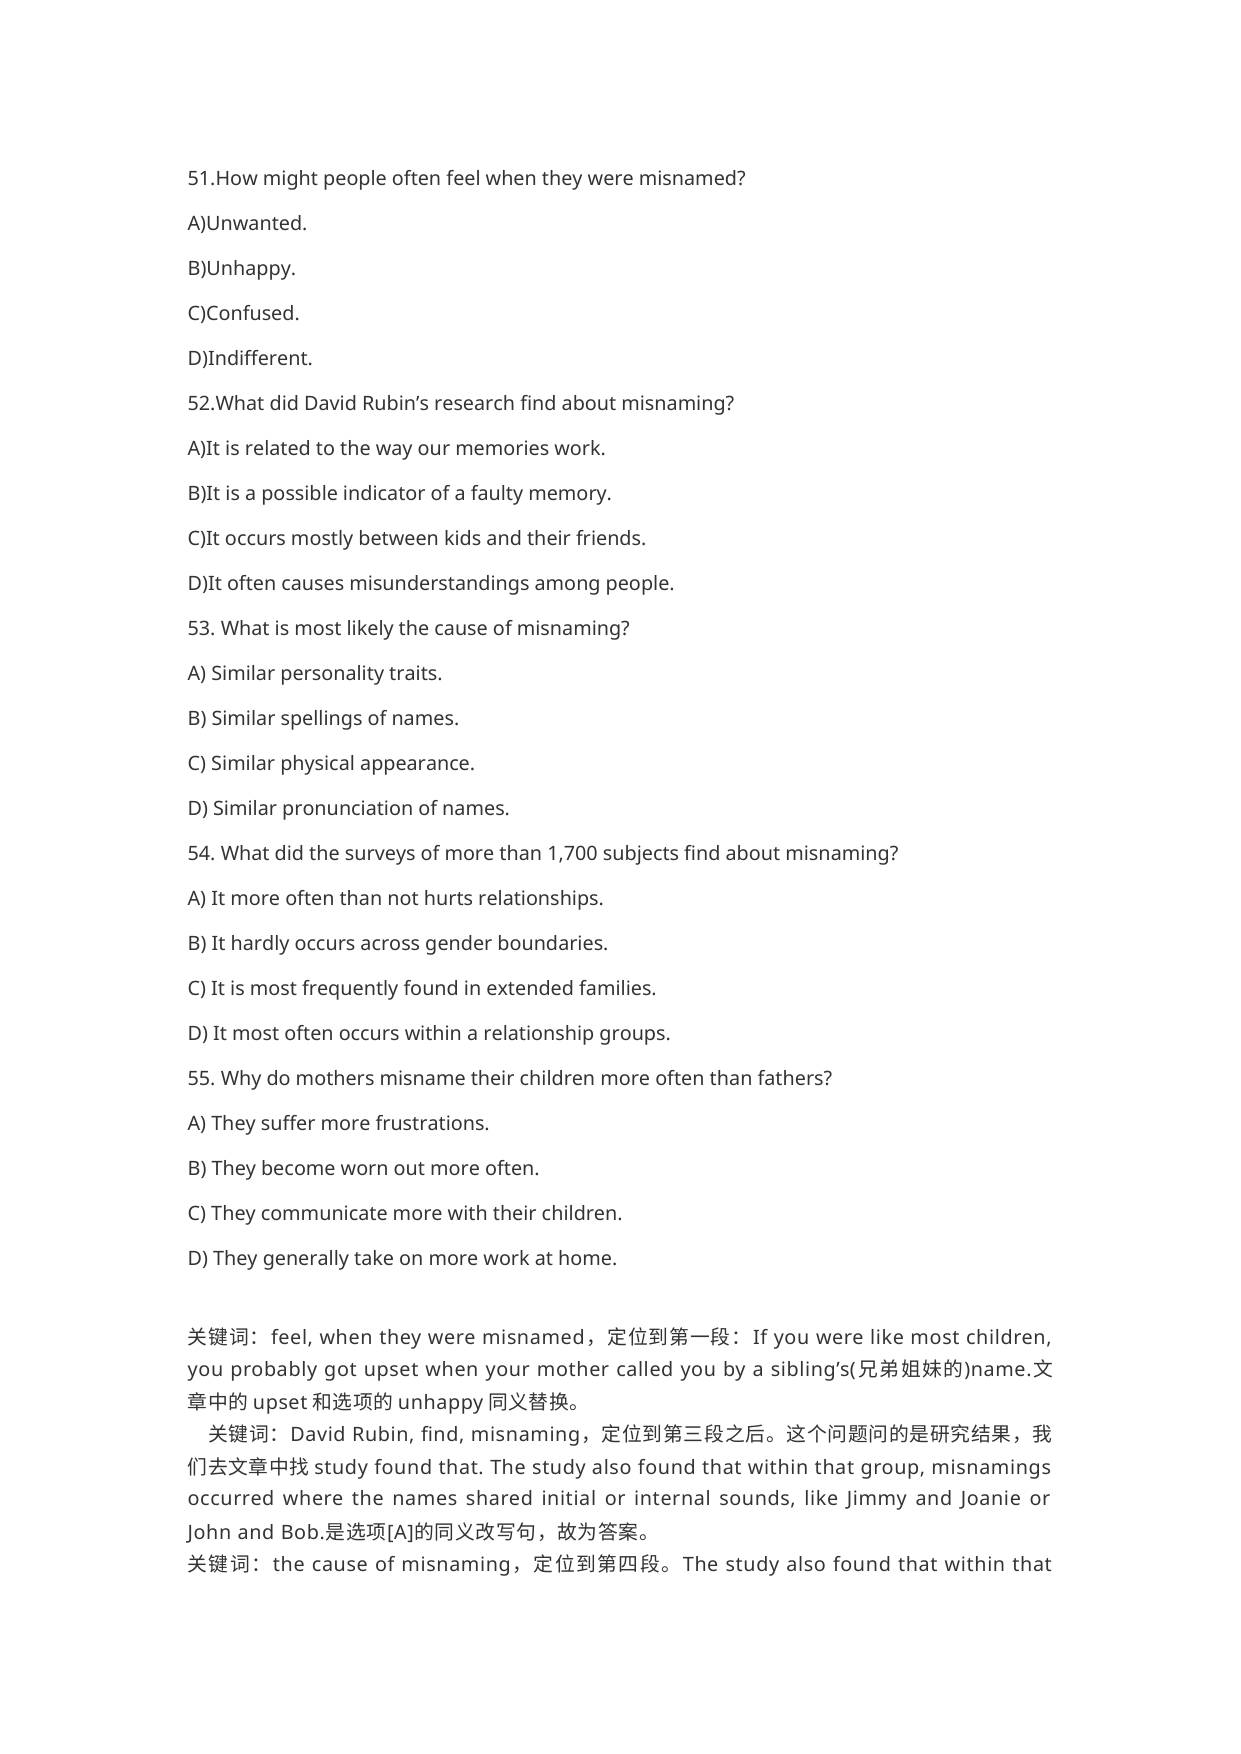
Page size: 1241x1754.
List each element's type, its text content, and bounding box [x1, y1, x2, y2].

text 关键词：feel, when they were misnamed，定位到第一段：If you were like most children, you probably got upset when your mother called you by a sibling’s(兄弟姐妹的)name.文章中的upset和选项的unhappy同义替换。 [187, 1319, 1053, 1417]
text A) They suffer more frustrations. [187, 1107, 1053, 1139]
text B) Similar spellings of names. [187, 702, 1053, 734]
text B)Unhappy. [187, 252, 1053, 284]
text D) Similar pronunciation of names. [187, 792, 1053, 824]
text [187, 1547, 1053, 1579]
text 55. Why do mothers misname their children more often than fathers? [187, 1062, 1053, 1094]
text 53. What is most likely the cause of misnaming? [187, 612, 1053, 644]
text D)It often causes misunderstandings among people. [187, 567, 1053, 599]
text B) It hardly occurs across gender boundaries. [187, 927, 1053, 959]
text A)It is related to the way our memories work. [187, 432, 1053, 464]
text C) Similar physical appearance. [187, 747, 1053, 779]
text 51.How might people often feel when they were misnamed? [187, 162, 1053, 194]
text 52.What did David Rubin’s research find about misnaming? [187, 387, 1053, 419]
text C)It occurs mostly between kids and their friends. [187, 522, 1053, 554]
text C) It is most frequently found in extended families. [187, 972, 1053, 1004]
text D) It most often occurs within a relationship groups. [187, 1017, 1053, 1049]
text C)Confused. [187, 297, 1053, 329]
text A) It more often than not hurts relationships. [187, 882, 1053, 914]
text A)Unwanted. [187, 207, 1053, 239]
text C) They communicate more with their children. [187, 1197, 1053, 1229]
text B) They become worn out more often. [187, 1152, 1053, 1184]
text D) They generally take on more work at home. [187, 1242, 1053, 1274]
text A) Similar personality traits. [187, 657, 1053, 689]
text 关键词：David Rubin, find, misnaming，定位到第三段之后。这个问题问的是研究结果，我们去文章中找study found that. The study also found that within that group, misnamings occurred where the names shared initial or internal sounds, like Jimmy and Joanie or John and Bob.是选项[A]的同义改写句，故为答案。 [187, 1417, 1053, 1547]
text D)Indifferent. [187, 342, 1053, 374]
text 54. What did the surveys of more than 1,700 subjects find about misnaming? [187, 837, 1053, 869]
text B)It is a possible indicator of a faulty memory. [187, 477, 1053, 509]
